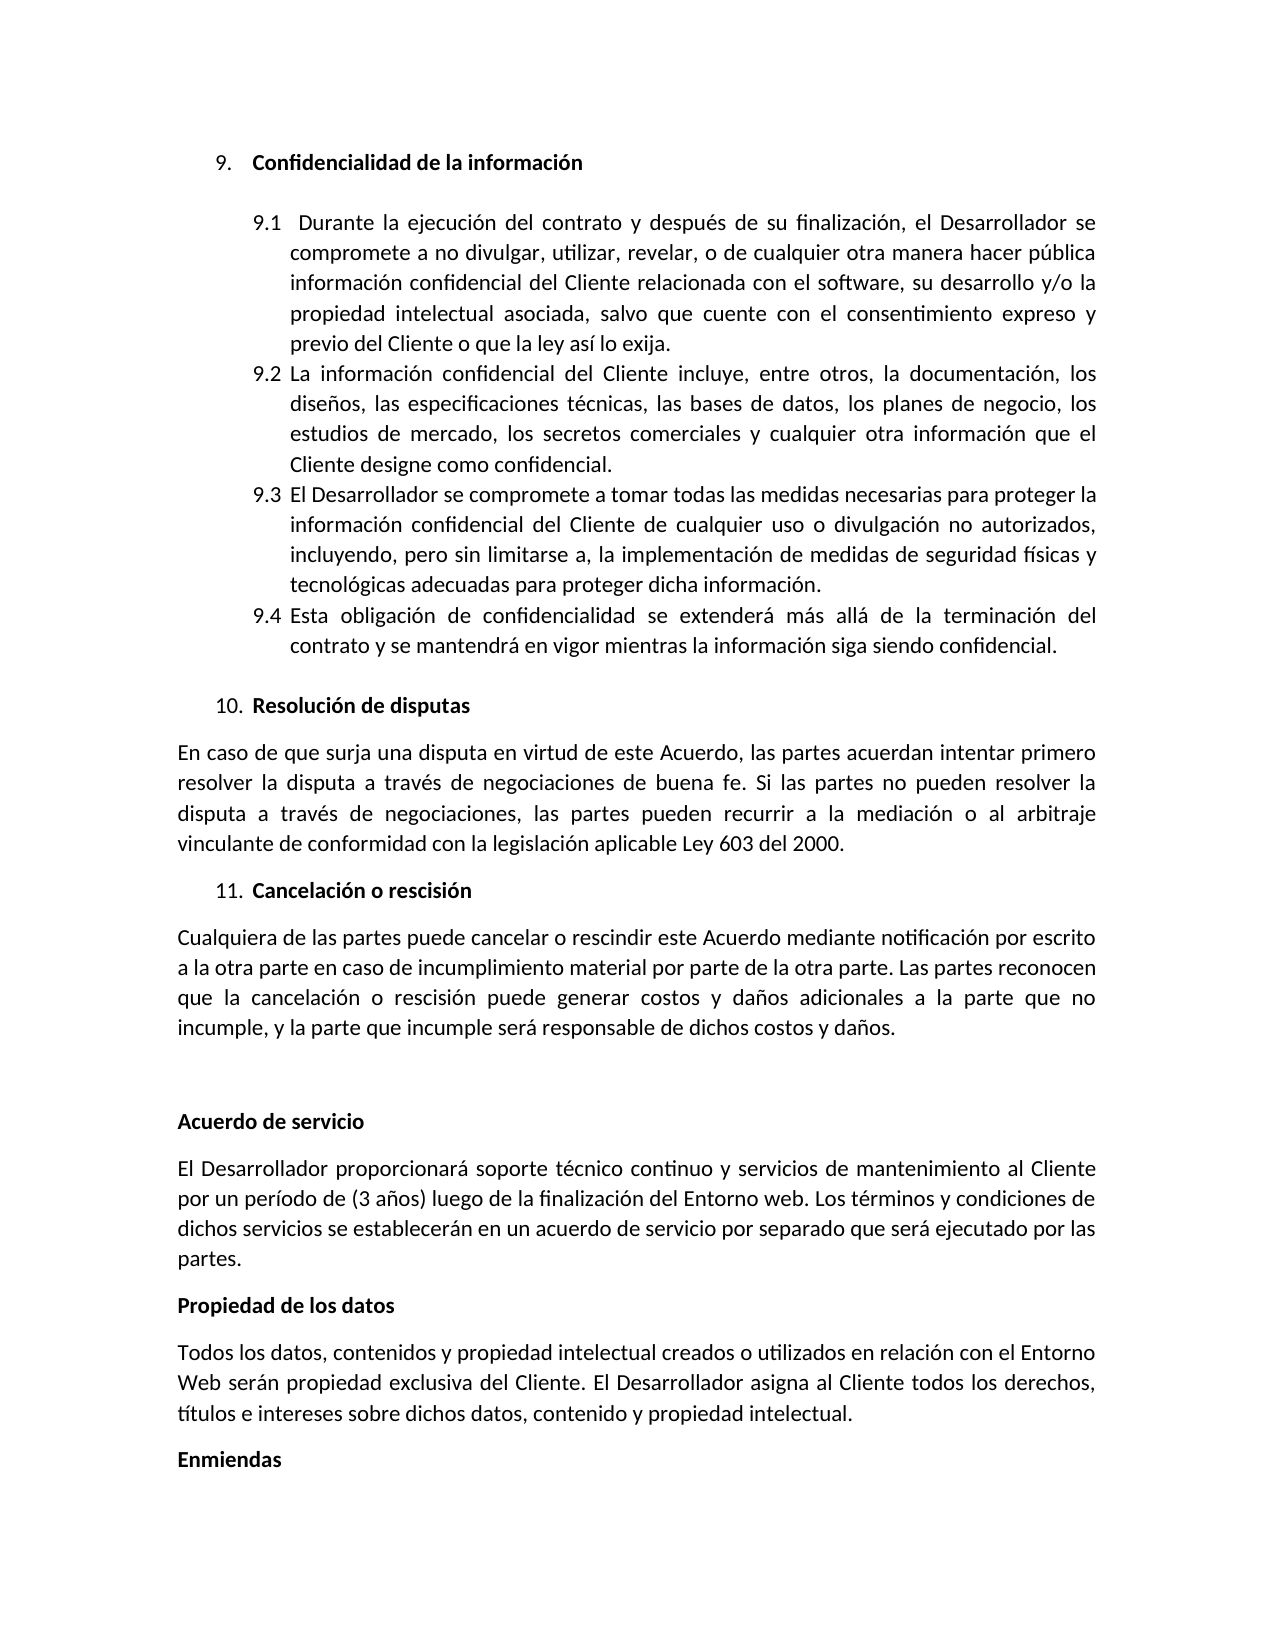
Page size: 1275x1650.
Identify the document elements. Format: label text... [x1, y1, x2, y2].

text Propiedad de los datos [177, 1291, 1098, 1319]
list Confidencialidad de la información [215, 148, 1098, 176]
text Todos los datos, contenidos y propiedad intelectual creados o utilizados en relación con el Entorno Web serán propiedad exclusiva del Cliente. El Desarrollador asigna al Cliente todos los derechos, títulos e intereses sobre dichos datos, contenido y propiedad intelectual. [177, 1338, 1098, 1427]
text Enmiendas [177, 1446, 1098, 1473]
list Resolución de disputas [215, 691, 1098, 719]
text Cualquiera de las partes puede cancelar o rescindir este Acuerdo mediante notificación por escrito a la otra parte en caso de incumplimiento material por parte de la otra parte. Las partes reconocen que la cancelación o rescisión puede generar costos y daños adicionales a la parte que no incumple, y la parte que incumple será responsable de dichos costos y daños. [177, 923, 1098, 1041]
list Durante la ejecución del contrato y después de su finalización, el Desarrollador se compromete a no divulgar, utilizar, revelar, o de cualquier otra manera hacer pública información confidencial del Cliente relacionada con el software, su desarrollo y/o la propiedad intelectual asociada, salvo que cuente con el consentimiento expreso y previo del Cliente o que la ley así lo exija. [252, 208, 1098, 357]
text En caso de que surja una disputa en virtud de este Acuerdo, las partes acuerdan intentar primero resolver la disputa a través de negociaciones de buena fe. Si las partes no pueden resolver la disputa a través de negociaciones, las partes pueden recurrir a la mediación o al arbitraje vinculante de conformidad con la legislación aplicable Ley 603 del 2000. [177, 738, 1098, 857]
list La información confidencial del Cliente incluye, entre otros, la documentación, los diseños, las especificaciones técnicas, las bases de datos, los planes de negocio, los estudios de mercado, los secretos comerciales y cualquier otra información que el Cliente designe como confidencial. [252, 359, 1098, 478]
text El Desarrollador proporcionará soporte técnico continuo y servicios de mantenimiento al Cliente por un período de (3 años) luego de la finalización del Entorno web. Los términos y condiciones de dichos servicios se establecerán en un acuerdo de servicio por separado que será ejecutado por las partes. [177, 1154, 1098, 1272]
list El Desarrollador se compromete a tomar todas las medidas necesarias para proteger la información confidencial del Cliente de cualquier uso o divulgación no autorizados, incluyendo, pero sin limitarse a, la implementación de medidas de seguridad físicas y tecnológicas adecuadas para proteger dicha información. [252, 480, 1098, 598]
list Cancelación o rescisión [215, 876, 1098, 904]
text Acuerdo de servicio [177, 1107, 1098, 1135]
list Esta obligación de confidencialidad se extenderá más allá de la terminación del contrato y se mantendrá en vigor mientras la información siga siendo confidencial. [252, 601, 1098, 659]
